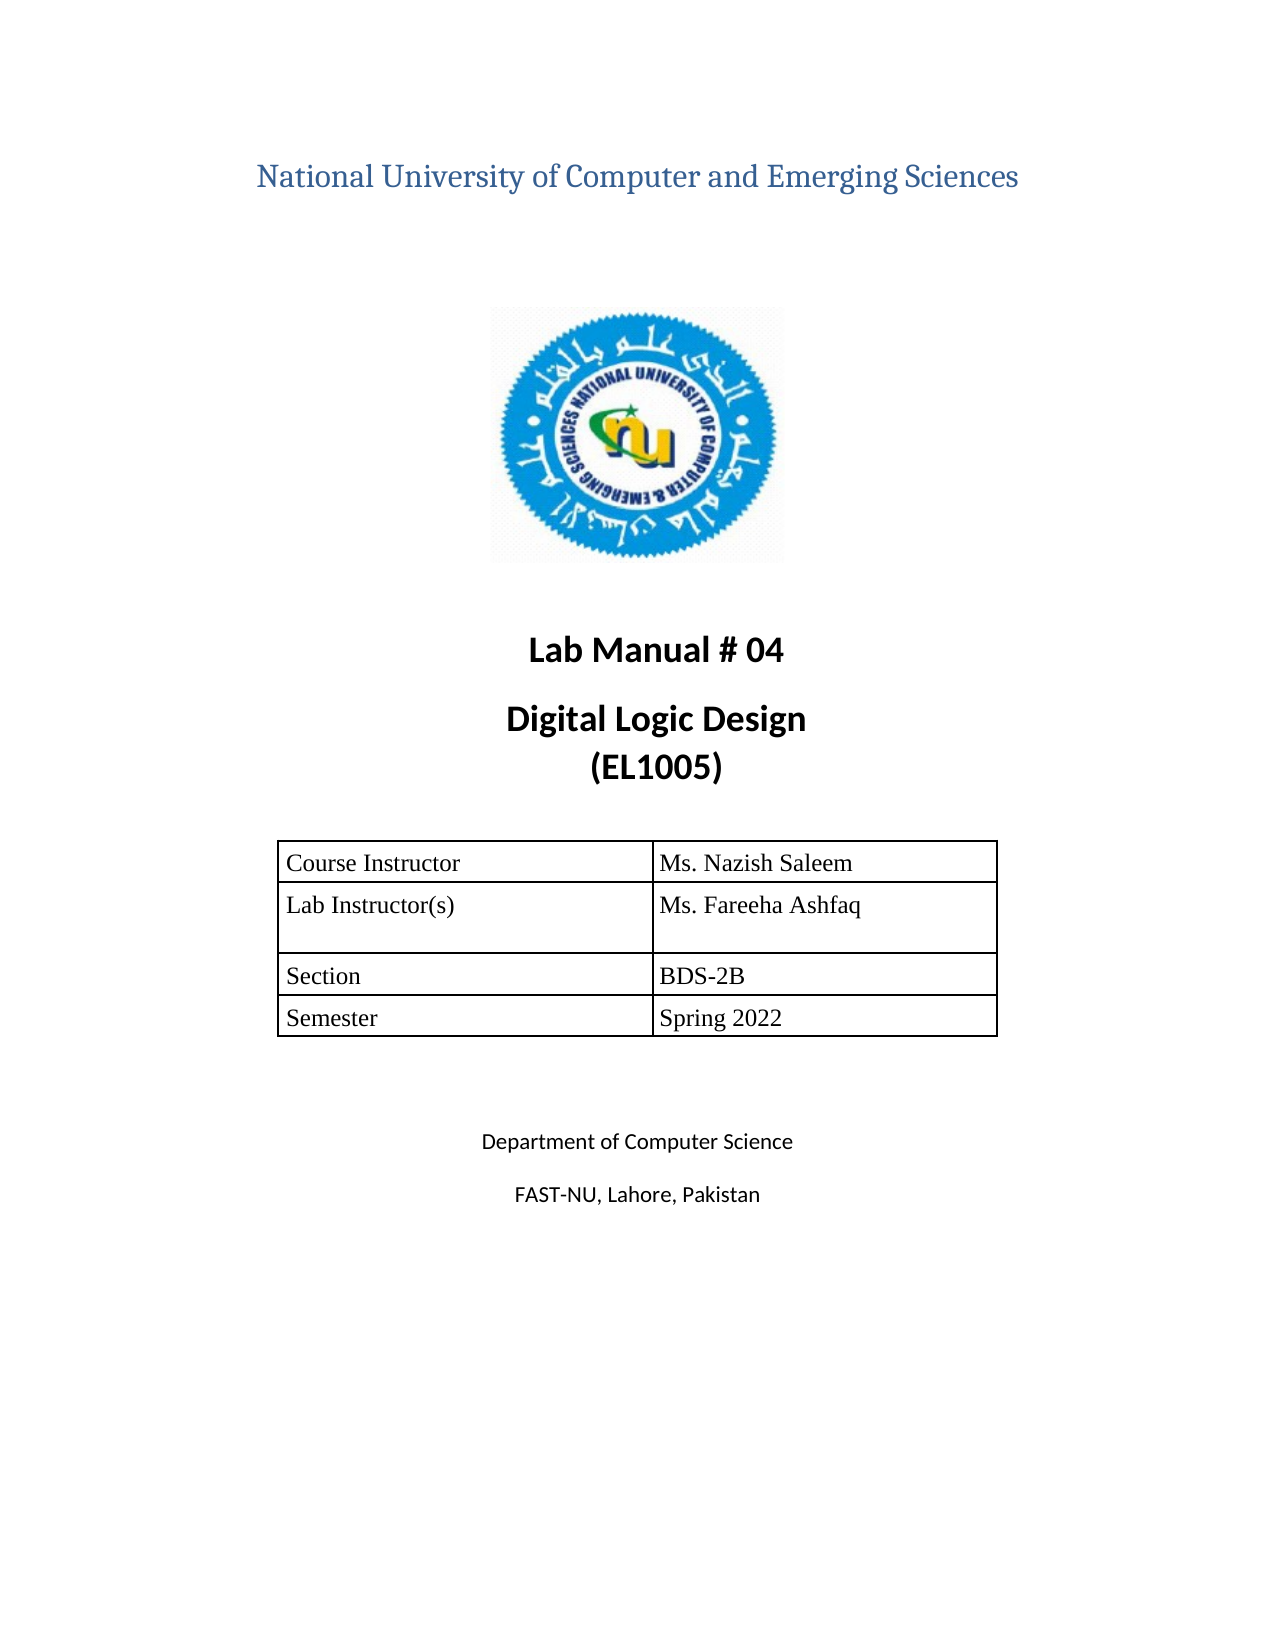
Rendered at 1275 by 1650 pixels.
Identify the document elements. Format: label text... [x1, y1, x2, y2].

table_cell BDS-2B [654, 954, 996, 993]
text Digital Logic Design (EL1005) [461, 695, 851, 789]
table_header Ms. Nazish Saleem [654, 842, 996, 881]
table_header Course Instructor [279, 842, 652, 881]
table_cell Spring 2022 [654, 996, 996, 1035]
subtitle National University of Computer and Emerging Sciences [150, 157, 1125, 196]
text FAST-NU, Lahore, Pakistan [150, 1181, 1125, 1208]
table_cell Semester [279, 996, 652, 1035]
picture [490, 307, 785, 563]
table_cell Lab Instructor(s) [279, 883, 652, 952]
table_cell Section [279, 954, 652, 993]
table_cell Ms. Fareeha Ashfaq [654, 883, 996, 952]
text Lab Manual # 04 [461, 626, 851, 672]
text Department of Computer Science [150, 1127, 1125, 1156]
